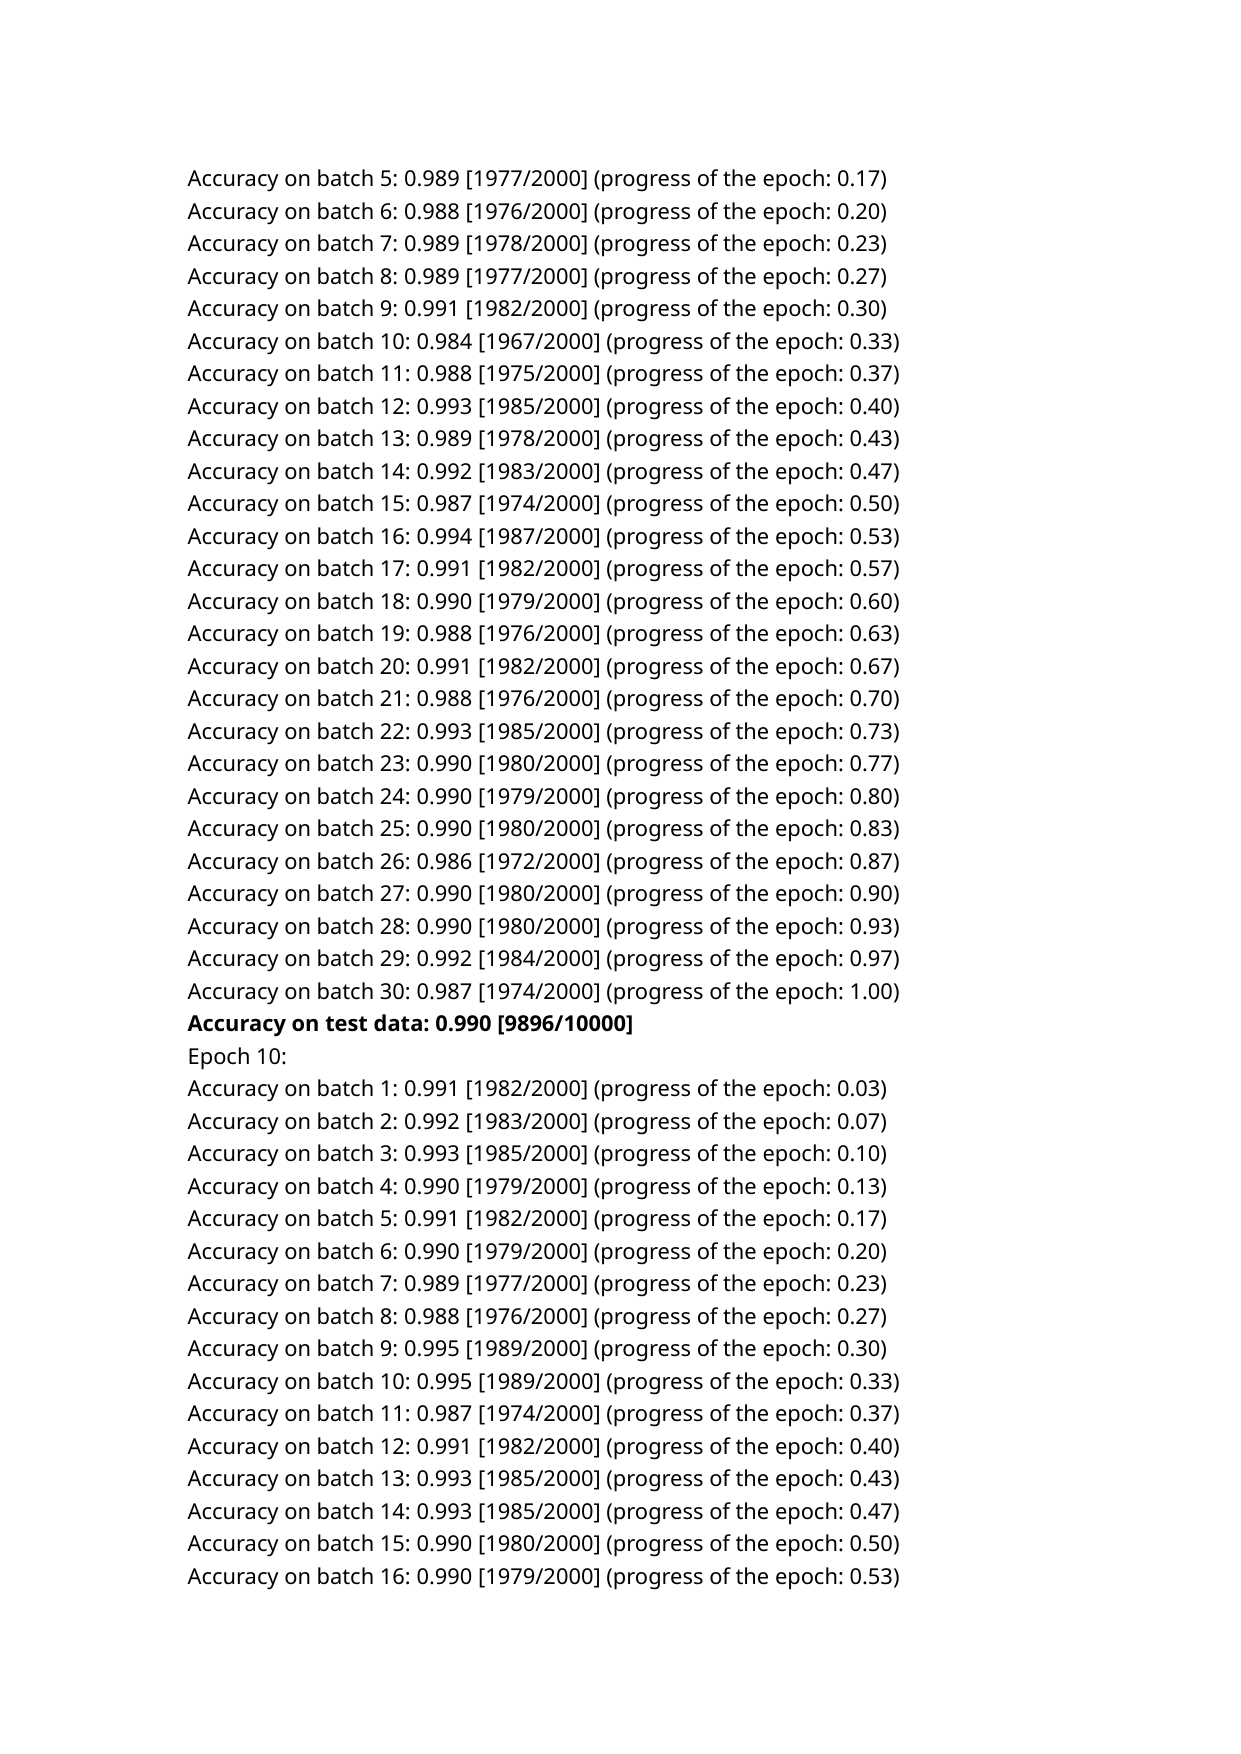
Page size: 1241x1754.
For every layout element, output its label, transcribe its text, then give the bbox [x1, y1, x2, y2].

text Accuracy on batch 14: 0.993 [1985/2000] (progress of the epoch: 0.47) [187, 1494, 1053, 1527]
text Accuracy on batch 6: 0.990 [1979/2000] (progress of the epoch: 0.20) [187, 1234, 1053, 1267]
text Accuracy on batch 18: 0.990 [1979/2000] (progress of the epoch: 0.60) [187, 584, 1053, 617]
text Accuracy on test data: 0.990 [9896/10000] [187, 1007, 1053, 1039]
text Accuracy on batch 29: 0.992 [1984/2000] (progress of the epoch: 0.97) [187, 942, 1053, 974]
text Accuracy on batch 19: 0.988 [1976/2000] (progress of the epoch: 0.63) [187, 617, 1053, 649]
text Accuracy on batch 30: 0.987 [1974/2000] (progress of the epoch: 1.00) [187, 974, 1053, 1007]
text Accuracy on batch 9: 0.991 [1982/2000] (progress of the epoch: 0.30) [187, 292, 1053, 324]
text Accuracy on batch 15: 0.990 [1980/2000] (progress of the epoch: 0.50) [187, 1527, 1053, 1559]
text Accuracy on batch 1: 0.991 [1982/2000] (progress of the epoch: 0.03) [187, 1072, 1053, 1104]
text Accuracy on batch 6: 0.988 [1976/2000] (progress of the epoch: 0.20) [187, 194, 1053, 227]
text Accuracy on batch 13: 0.993 [1985/2000] (progress of the epoch: 0.43) [187, 1462, 1053, 1494]
text Accuracy on batch 12: 0.991 [1982/2000] (progress of the epoch: 0.40) [187, 1429, 1053, 1462]
text Accuracy on batch 4: 0.990 [1979/2000] (progress of the epoch: 0.13) [187, 1169, 1053, 1202]
text Accuracy on batch 24: 0.990 [1979/2000] (progress of the epoch: 0.80) [187, 779, 1053, 812]
text Accuracy on batch 2: 0.992 [1983/2000] (progress of the epoch: 0.07) [187, 1104, 1053, 1137]
text Accuracy on batch 7: 0.989 [1978/2000] (progress of the epoch: 0.23) [187, 227, 1053, 259]
text Accuracy on batch 5: 0.991 [1982/2000] (progress of the epoch: 0.17) [187, 1202, 1053, 1234]
text Accuracy on batch 20: 0.991 [1982/2000] (progress of the epoch: 0.67) [187, 649, 1053, 682]
text Accuracy on batch 8: 0.988 [1976/2000] (progress of the epoch: 0.27) [187, 1299, 1053, 1332]
text Accuracy on batch 9: 0.995 [1989/2000] (progress of the epoch: 0.30) [187, 1332, 1053, 1364]
text Accuracy on batch 16: 0.990 [1979/2000] (progress of the epoch: 0.53) [187, 1559, 1053, 1592]
text Accuracy on batch 15: 0.987 [1974/2000] (progress of the epoch: 0.50) [187, 487, 1053, 519]
text Accuracy on batch 17: 0.991 [1982/2000] (progress of the epoch: 0.57) [187, 552, 1053, 584]
text Accuracy on batch 28: 0.990 [1980/2000] (progress of the epoch: 0.93) [187, 909, 1053, 942]
text Accuracy on batch 13: 0.989 [1978/2000] (progress of the epoch: 0.43) [187, 422, 1053, 454]
text Accuracy on batch 5: 0.989 [1977/2000] (progress of the epoch: 0.17) [187, 162, 1053, 194]
text Accuracy on batch 23: 0.990 [1980/2000] (progress of the epoch: 0.77) [187, 747, 1053, 779]
text Accuracy on batch 3: 0.993 [1985/2000] (progress of the epoch: 0.10) [187, 1137, 1053, 1169]
text Accuracy on batch 16: 0.994 [1987/2000] (progress of the epoch: 0.53) [187, 519, 1053, 552]
text Accuracy on batch 21: 0.988 [1976/2000] (progress of the epoch: 0.70) [187, 682, 1053, 714]
text Accuracy on batch 26: 0.986 [1972/2000] (progress of the epoch: 0.87) [187, 844, 1053, 877]
text Accuracy on batch 11: 0.988 [1975/2000] (progress of the epoch: 0.37) [187, 357, 1053, 389]
text Epoch 10: [187, 1039, 1053, 1072]
text Accuracy on batch 14: 0.992 [1983/2000] (progress of the epoch: 0.47) [187, 454, 1053, 487]
text Accuracy on batch 10: 0.984 [1967/2000] (progress of the epoch: 0.33) [187, 324, 1053, 357]
text Accuracy on batch 7: 0.989 [1977/2000] (progress of the epoch: 0.23) [187, 1267, 1053, 1299]
text Accuracy on batch 22: 0.993 [1985/2000] (progress of the epoch: 0.73) [187, 714, 1053, 747]
text Accuracy on batch 25: 0.990 [1980/2000] (progress of the epoch: 0.83) [187, 812, 1053, 844]
text Accuracy on batch 27: 0.990 [1980/2000] (progress of the epoch: 0.90) [187, 877, 1053, 909]
text Accuracy on batch 11: 0.987 [1974/2000] (progress of the epoch: 0.37) [187, 1397, 1053, 1429]
text Accuracy on batch 12: 0.993 [1985/2000] (progress of the epoch: 0.40) [187, 389, 1053, 422]
text Accuracy on batch 10: 0.995 [1989/2000] (progress of the epoch: 0.33) [187, 1364, 1053, 1397]
text Accuracy on batch 8: 0.989 [1977/2000] (progress of the epoch: 0.27) [187, 259, 1053, 292]
